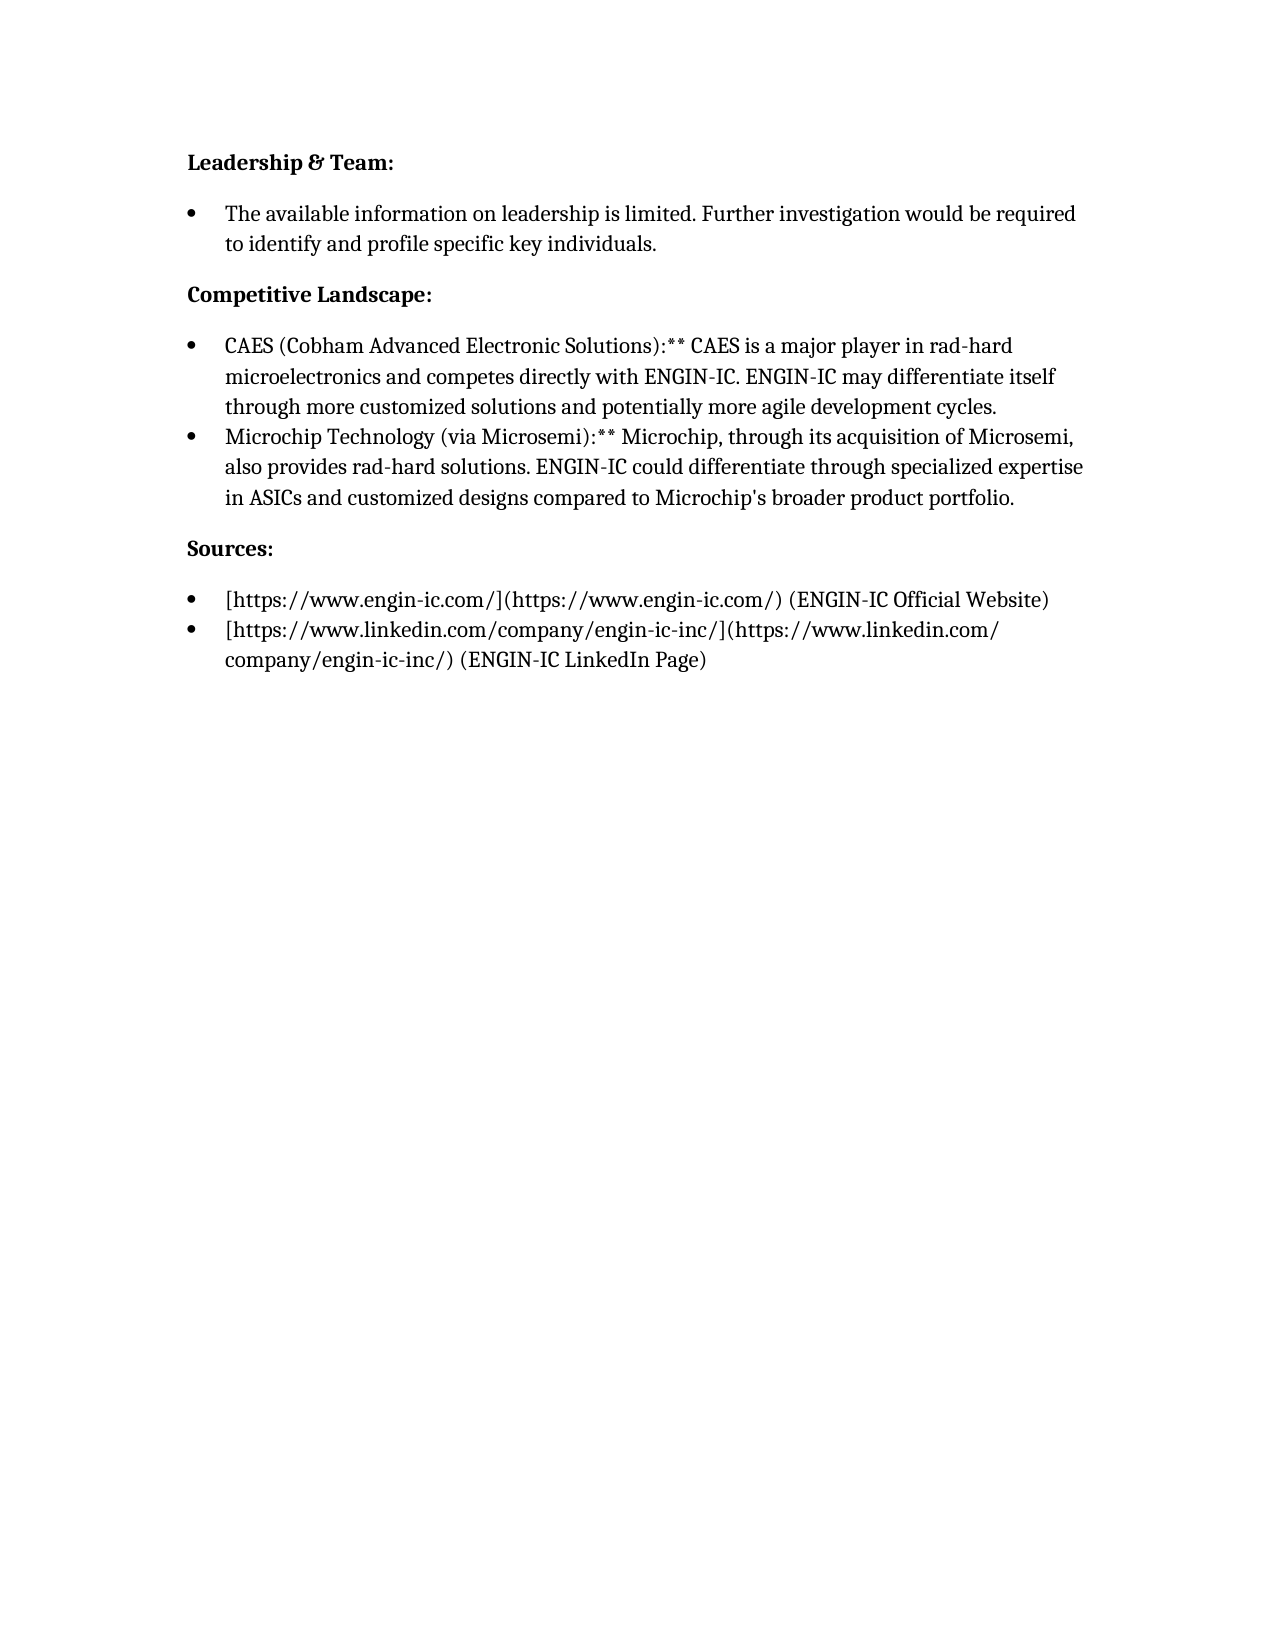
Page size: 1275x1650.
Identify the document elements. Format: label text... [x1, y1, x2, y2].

list Microchip Technology (via Microsemi):** Microchip, through its acquisition of Microsemi, also provides rad-hard solutions. ENGIN-IC could differentiate through specialized expertise in ASICs and customized designs compared to Microchip's broader product portfolio. [187, 424, 1087, 511]
text Leadership & Team: [187, 150, 1087, 176]
list [https://www.engin-ic.com/](https://www.engin-ic.com/) (ENGIN-IC Official Website) [187, 586, 1087, 613]
list [https://www.linkedin.com/company/engin-ic-inc/](https://www.linkedin.com/company/engin-ic-inc/) (ENGIN-IC LinkedIn Page) [187, 617, 1087, 673]
list The available information on leadership is limited. Further investigation would be required to identify and profile specific key individuals. [187, 201, 1087, 258]
list CAES (Cobham Advanced Electronic Solutions):** CAES is a major player in rad-hard microelectronics and competes directly with ENGIN-IC. ENGIN-IC may differentiate itself through more customized solutions and potentially more agile development cycles. [187, 333, 1087, 420]
text Competitive Landscape: [187, 282, 1087, 309]
text Sources: [187, 535, 1087, 562]
